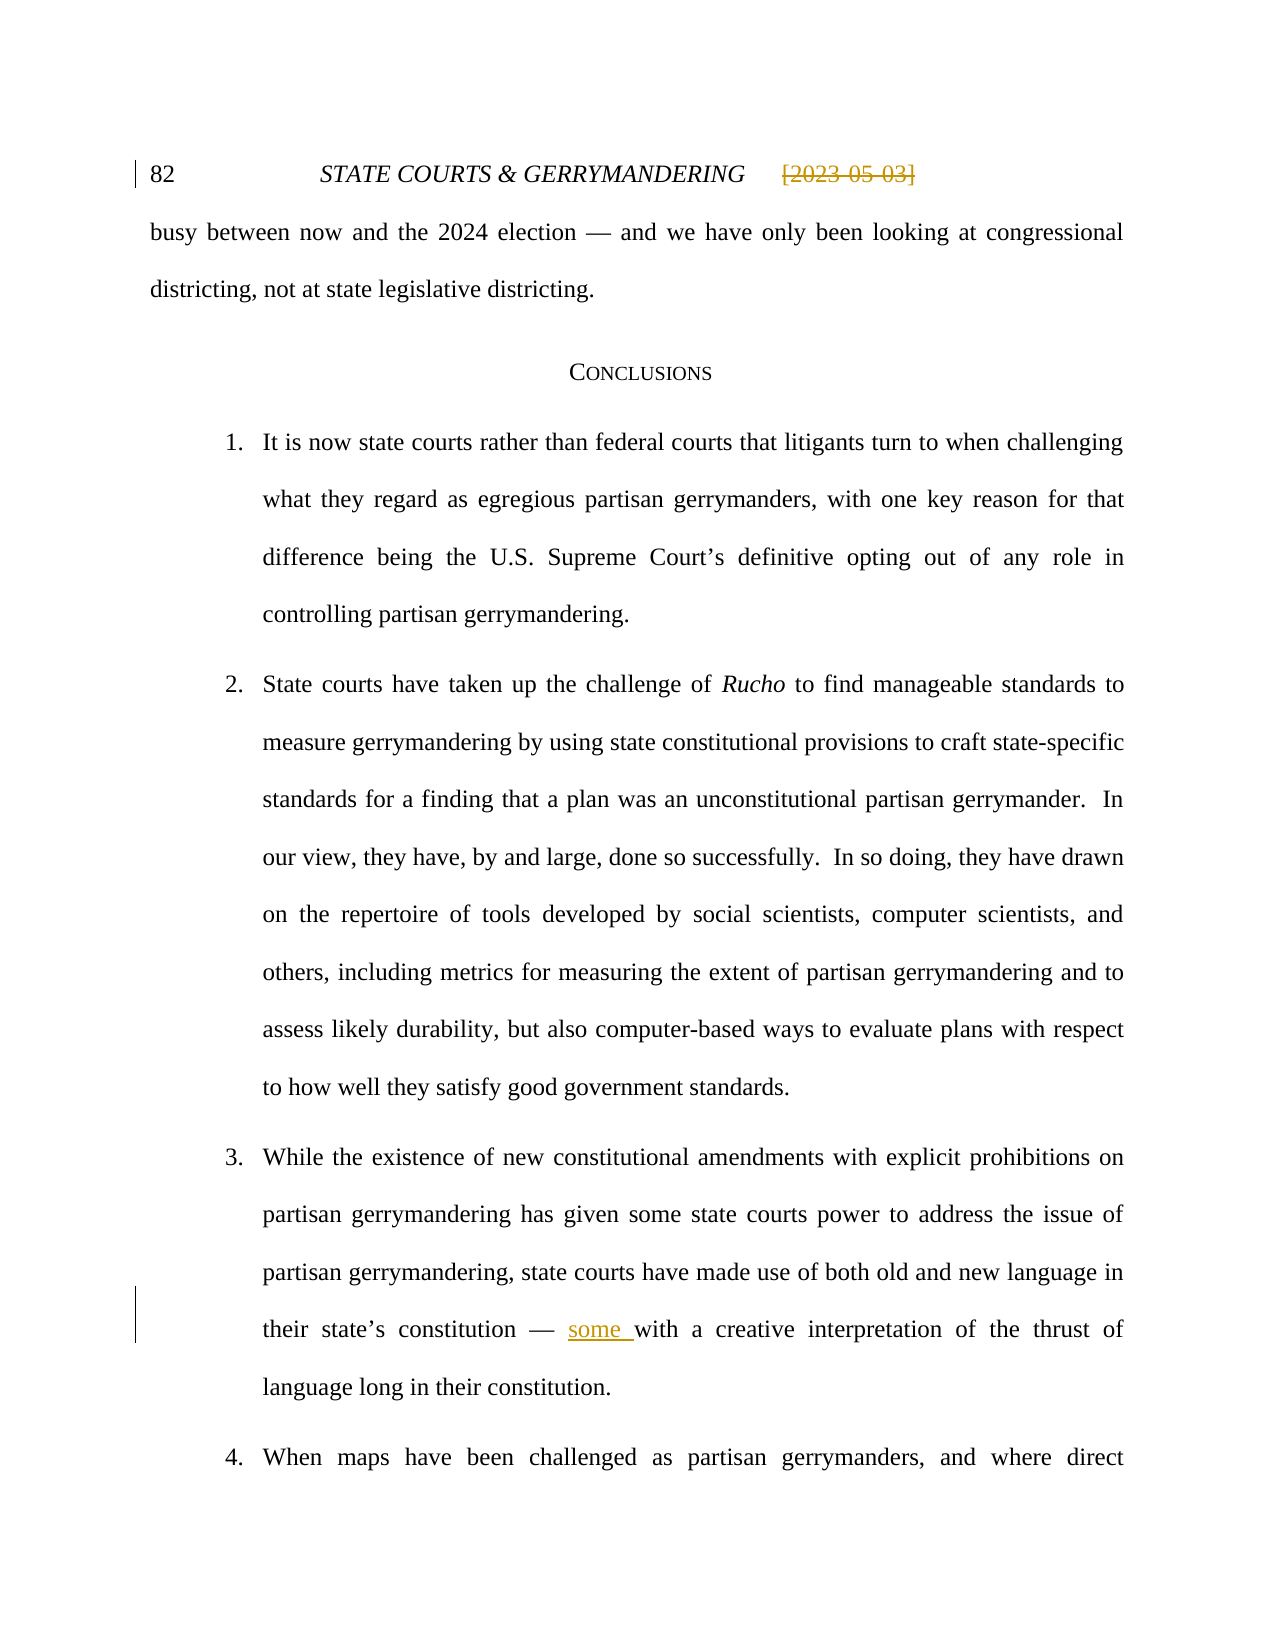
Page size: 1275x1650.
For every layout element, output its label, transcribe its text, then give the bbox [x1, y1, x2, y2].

text The data in Table 6 only deals with cases that were resolved in time for a remedial map to be drawn for the 2022 election. states have maps that are currently ruled unconstitutional used in the 2022 election, accounting for ten percent of all districts. We estimate that these unconstitutional plans likely cost the Democrats between five and six seats in Congress. If their unconstitutionality is sustained by higher courts, they will need to be redrawn for the 2024 election. Other court cases are still pending. But these cases will probably not be the only ones to lead to “new” maps in 2024. The U.S. Supreme Court has held that there is no bar on mid-decadal congressional redistricting, and states under trifecta control may well choose to polish their previous partisan gerrymandering efforts by tinkering with their map to improve its partisan performance. Thus, we expect some state courts will still have plenty to keep them busy between now and the 2024 election — and we have only been looking at congressional districting, not at state legislative districting. [150, 217, 1125, 303]
subtitle Conclusions [150, 357, 1125, 386]
list State courts have taken up the challenge of Rucho to find manageable standards to measure gerrymandering by using state constitutional provisions to craft state-specific standards for a finding that a plan was an unconstitutional partisan gerrymander. In our view, they have, by and large, done so successfully. In so doing, they have drawn on the repertoire of tools developed by social scientists, computer scientists, and others, including metrics for measuring the extent of partisan gerrymandering and to assess likely durability, but also computer-based ways to evaluate plans with respect to how well they satisfy good government standards. [225, 669, 1125, 1101]
list While the existence of new constitutional amendments with explicit prohibitions on partisan gerrymandering has given some state courts power to address the issue of partisan gerrymandering, state courts have made use of both old and new language in their state’s constitution — with a creative interpretation of the thrust of language long in their constitution. [225, 1142, 1125, 1401]
list It is now state courts rather than federal courts that litigants turn to when challenging what they regard as egregious partisan gerrymanders, with one key reason for that difference being the U.S. Supreme Court’s definitive opting out of any role in controlling partisan gerrymandering. [225, 427, 1125, 628]
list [225, 1442, 1125, 1471]
